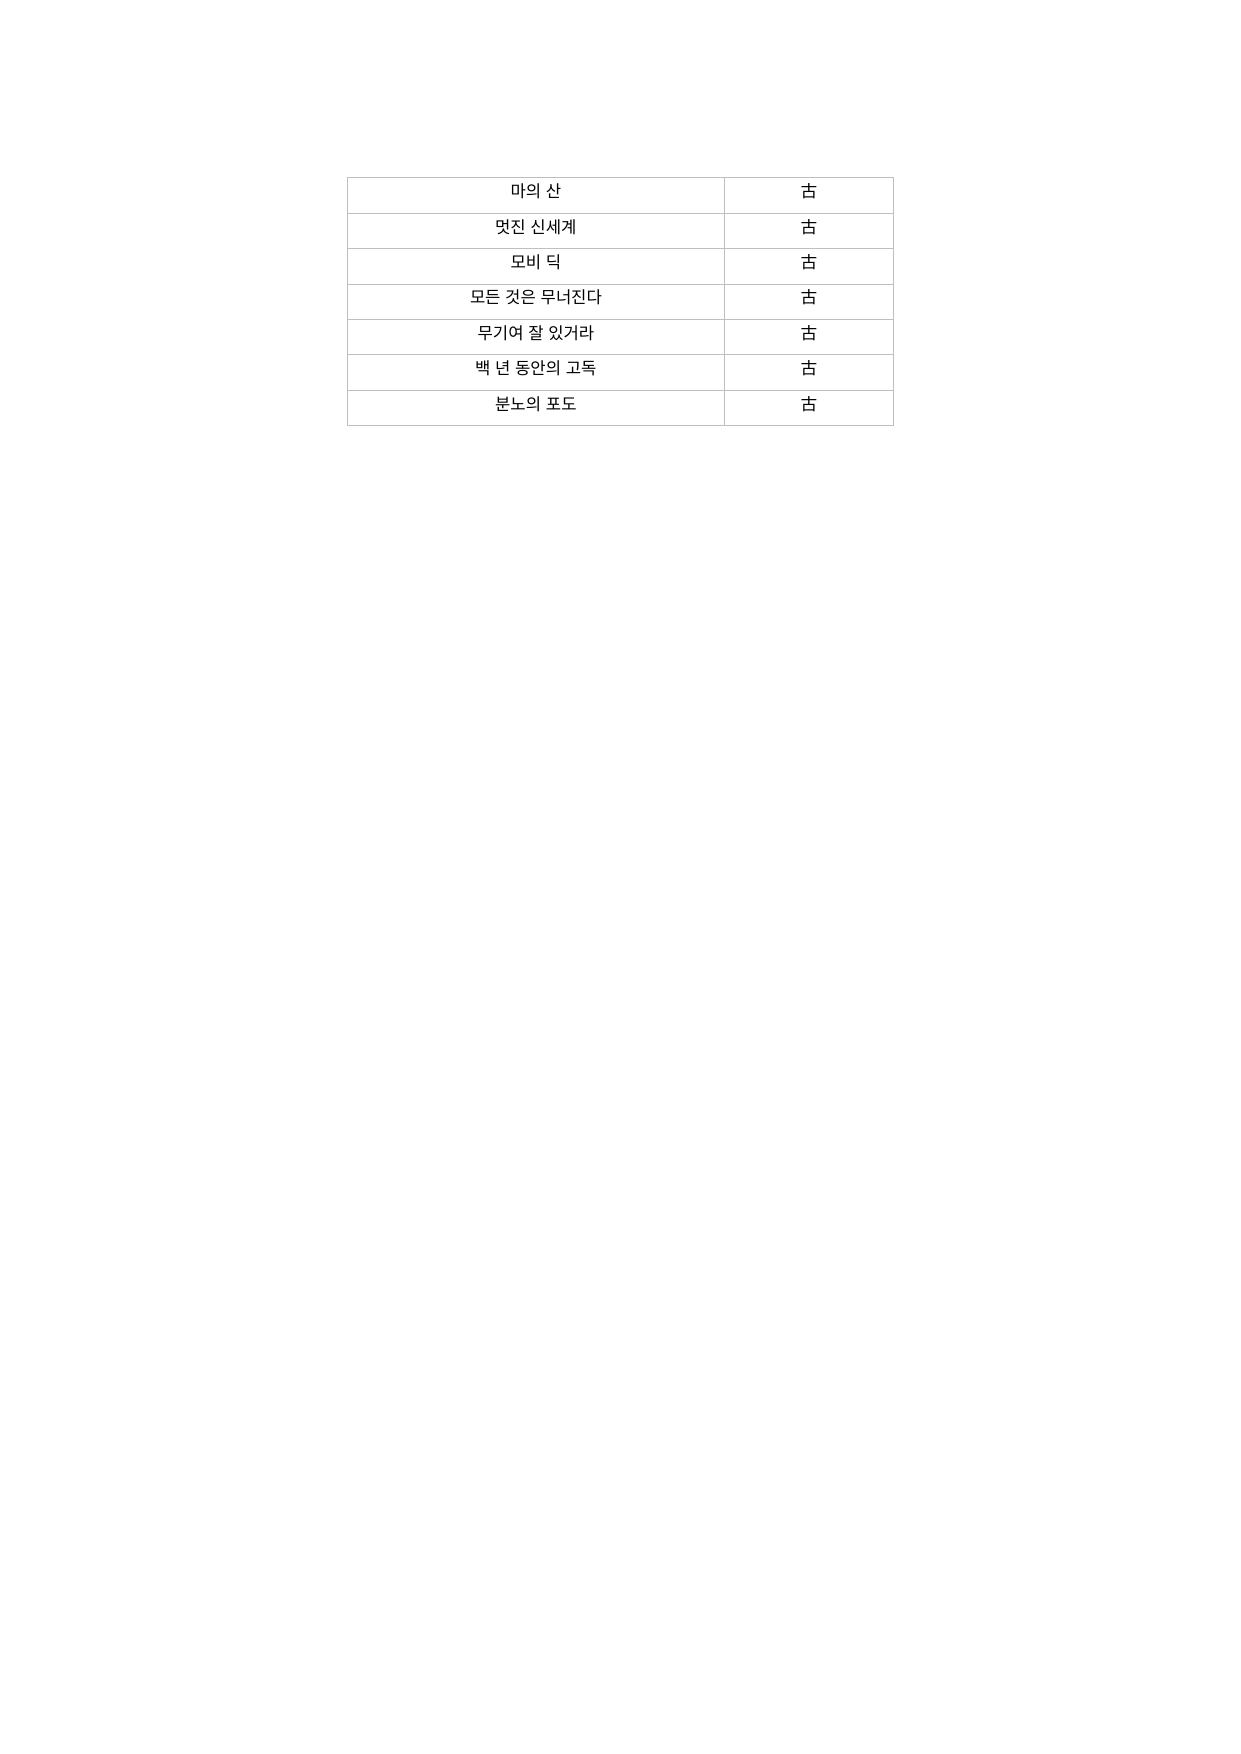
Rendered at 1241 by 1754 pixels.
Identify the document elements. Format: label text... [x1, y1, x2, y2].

table_cell 古 [725, 320, 893, 354]
table_cell 멋진 신세계 [348, 214, 724, 248]
table_cell 古 [725, 391, 893, 425]
table_cell 무기여 잘 있거라 [348, 320, 724, 354]
table_cell 모비 딕 [348, 249, 724, 283]
table_cell 古 [725, 355, 893, 390]
table_cell 古 [725, 214, 893, 248]
table_cell 마의 산 [348, 178, 724, 213]
table_cell 백 년 동안의 고독 [348, 355, 724, 390]
table_cell 분노의 포도 [348, 391, 724, 425]
table_cell 모든 것은 무너진다 [348, 285, 724, 319]
table_cell 古 [725, 249, 893, 283]
table_cell 古 [725, 285, 893, 319]
table_cell 古 [725, 178, 893, 213]
